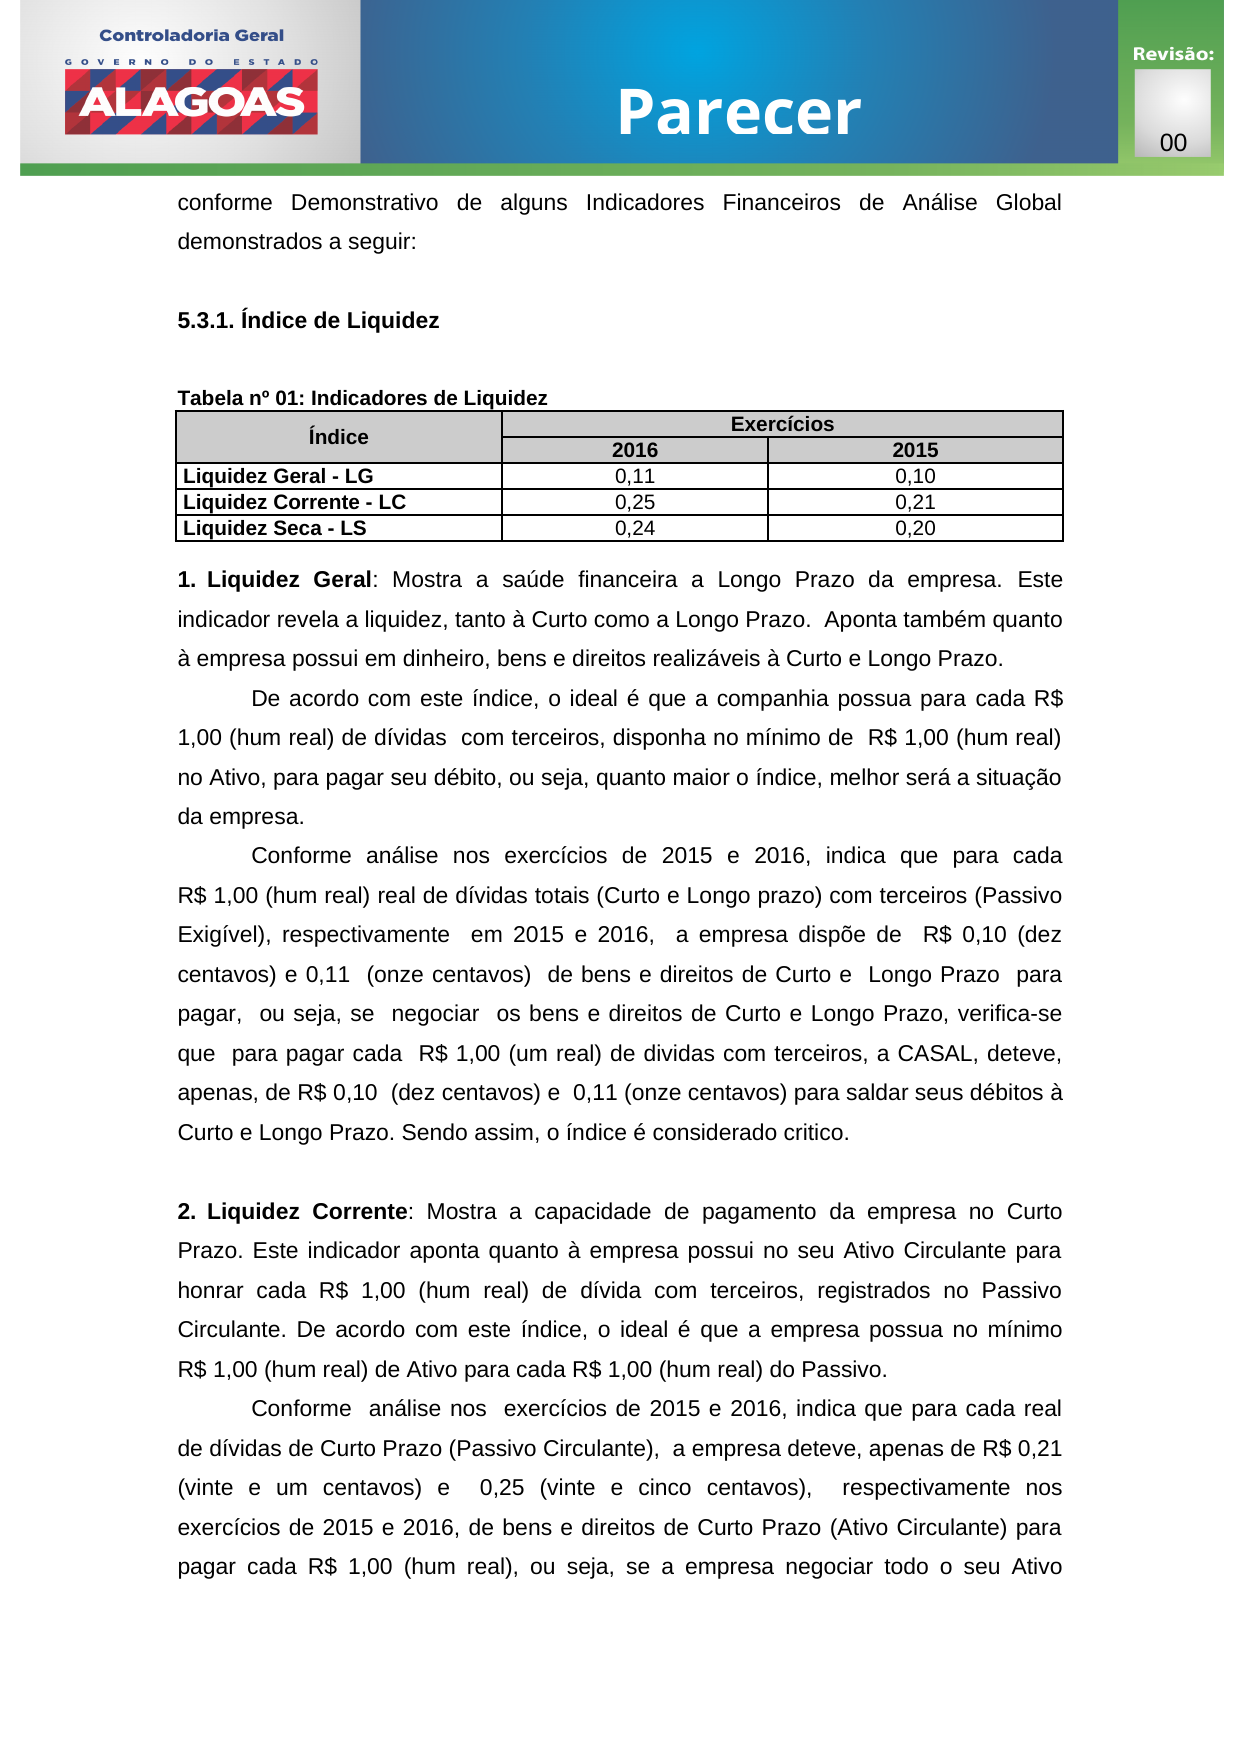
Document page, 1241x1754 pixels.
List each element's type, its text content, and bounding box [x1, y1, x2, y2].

text Tabela nº 01: Indicadores de Liquidez [177, 386, 1063, 410]
text 5.3.1. Índice de Liquidez [177, 307, 1063, 333]
list Liquidez Geral: Mostra a saúde financeira a Longo Prazo da empresa. Este indicador revela a liquidez, tanto à Curto como a Longo Prazo. Aponta também quanto à empresa possui em dinheiro, bens e direitos realizáveis à Curto e Longo Prazo. [177, 632, 1063, 671]
table_cell 0,11 [503, 464, 767, 488]
table_cell 0,24 [503, 516, 767, 540]
table_cell 2016 [503, 438, 767, 462]
table_cell Liquidez Seca - LS [177, 516, 501, 540]
table_cell Liquidez Geral - LG [177, 464, 501, 488]
table_cell 0,20 [769, 516, 1062, 540]
text Conforme análise nos exercícios de 2015 e 2016, indica que para cada R$ 1,00 (hum real) real de dívidas totais (Curto e Longo prazo) com terceiros (Passivo Exigível), respectivamente em 2015 e 2016, a empresa dispõe de R$ 0,10 (dez centavos) e 0,11 (onze centavos) de bens e direitos de Curto e Longo Prazo para pagar, ou seja, se negociar os bens e direitos de Curto e Longo Prazo, verifica-se que para pagar cada R$ 1,00 (um real) de dividas com terceiros, a CASAL, deteve, apenas, de R$ 0,10 (dez centavos) e 0,11 (onze centavos) para saldar seus débitos à Curto e Longo Prazo. Sendo assim, o índice é considerado critico. [177, 842, 1063, 1145]
picture [20, 0, 1224, 176]
list De acordo com este índice, o ideal é que a companhia possua para cada R$ 1,00 (hum real) de dívidas com terceiros, disponha no mínimo de R$ 1,00 (hum real) no Ativo, para pagar seu débito, ou seja, quanto maior o índice, melhor será a situação da empresa. [177, 684, 1063, 724]
table_cell 2015 [769, 438, 1062, 462]
picture [631, 97, 643, 111]
table_cell Liquidez Corrente - LC [177, 490, 501, 514]
table_header Exercícios [503, 412, 1062, 436]
table_cell 0,25 [503, 490, 767, 514]
table_header Índice [177, 412, 501, 462]
picture [668, 119, 680, 129]
list Liquidez Geral: Mostra a saúde financeira a Longo Prazo da empresa. Este indicador revela a liquidez, tanto à Curto como a Longo Prazo. Aponta também quanto à empresa possui em dinheiro, bens e direitos realizáveis à Curto e Longo Prazo. [177, 566, 1063, 606]
list Liquidez Corrente: Mostra a capacidade de pagamento da empresa no Curto Prazo. Este indicador aponta quanto à empresa possui no seu Ativo Circulante para honrar cada R$ 1,00 (hum real) de dívida com terceiros, registrados no Passivo Circulante. De acordo com este índice, o ideal é que a empresa possua no mínimo R$ 1,00 (hum real) de Ativo para cada R$ 1,00 (hum real) do Passivo. [177, 1198, 1063, 1382]
table_cell 0,21 [769, 490, 1062, 514]
list De acordo com este índice, o ideal é que a companhia possua para cada R$ 1,00 (hum real) de dívidas com terceiros, disponha no mínimo de R$ 1,00 (hum real) no Ativo, para pagar seu débito, ou seja, quanto maior o índice, melhor será a situação da empresa. [177, 750, 1063, 829]
table_cell 0,10 [769, 464, 1062, 488]
picture [743, 107, 750, 113]
